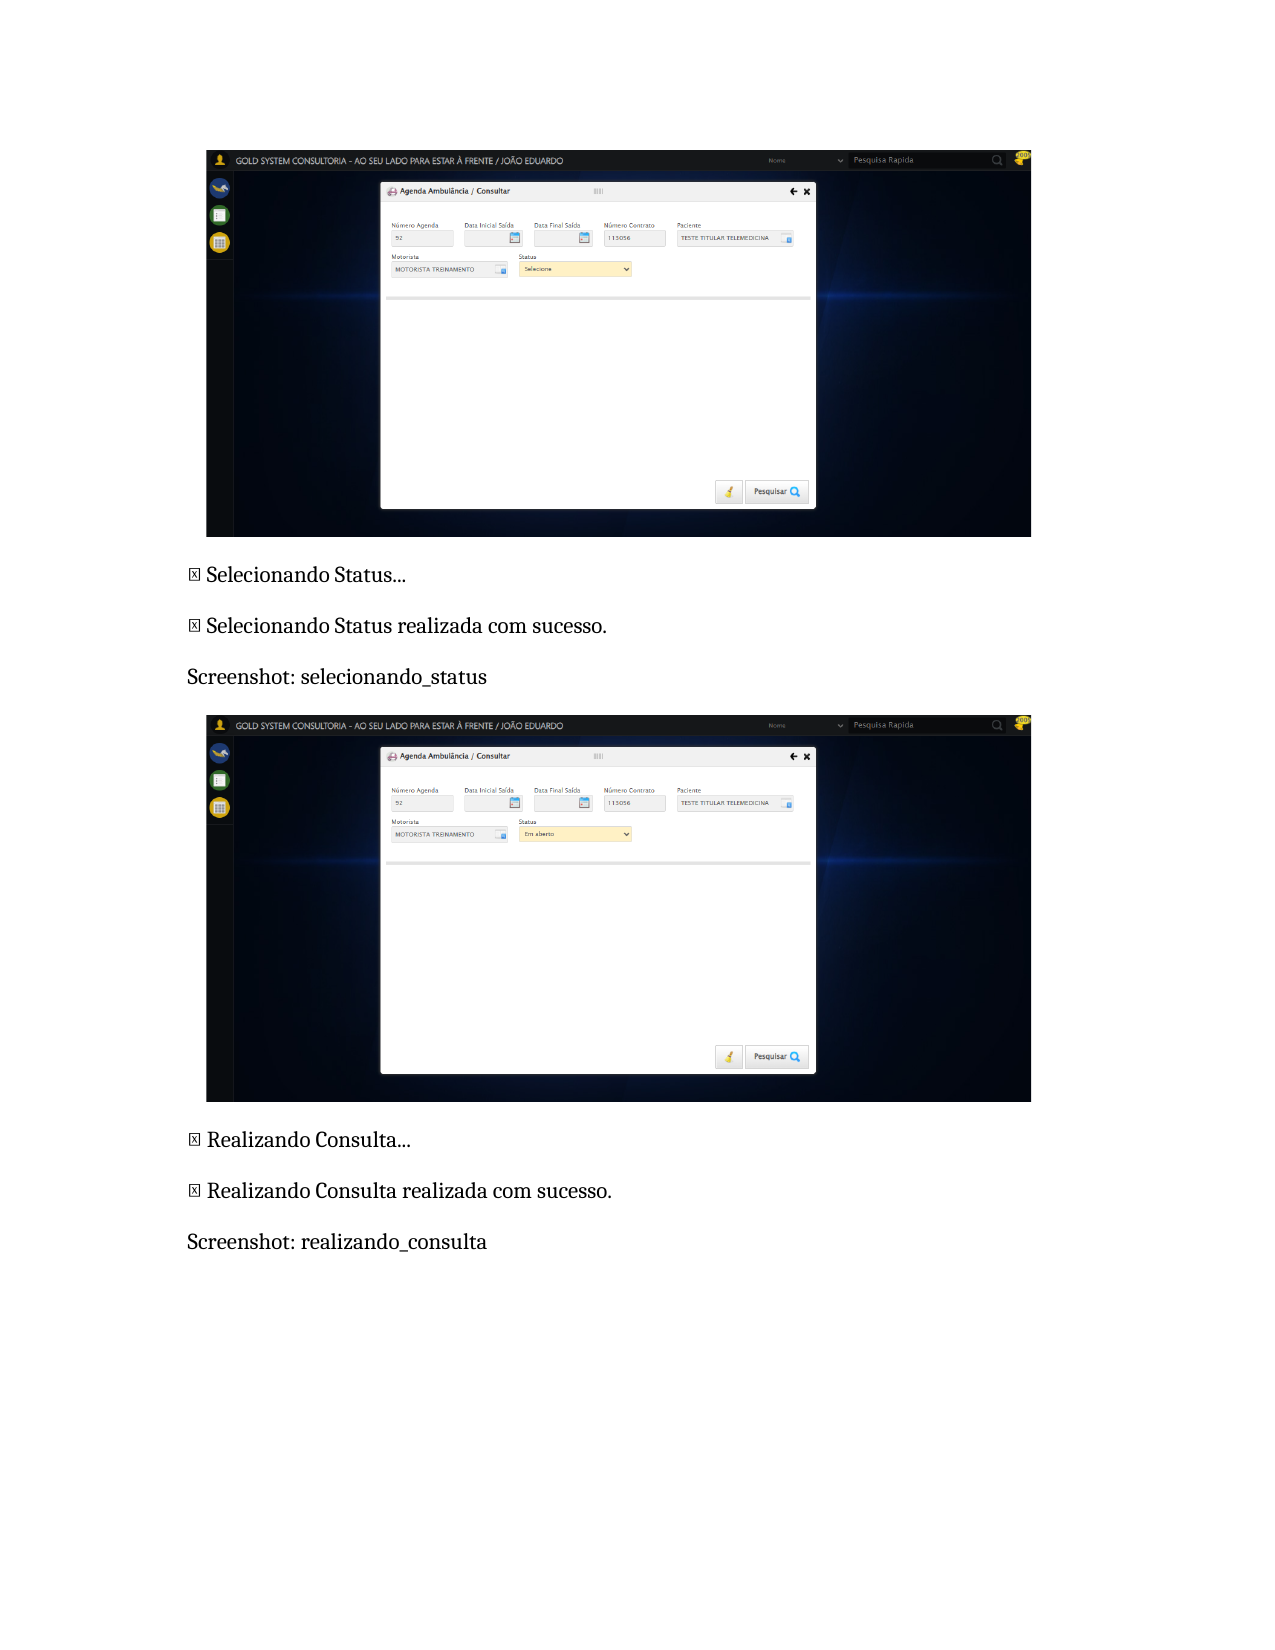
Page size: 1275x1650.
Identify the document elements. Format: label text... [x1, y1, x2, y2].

text ✅ Selecionando Status realizada com sucesso. [187, 613, 1087, 639]
text Screenshot: selecionando_status [187, 664, 1087, 690]
text 🔄 Realizando Consulta... [187, 1127, 1087, 1153]
picture [206, 150, 1032, 537]
picture [206, 715, 1032, 1102]
text ✅ Realizando Consulta realizada com sucesso. [187, 1178, 1087, 1204]
text Screenshot: realizando_consulta [187, 1229, 1087, 1255]
text 🔄 Selecionando Status... [187, 562, 1087, 588]
